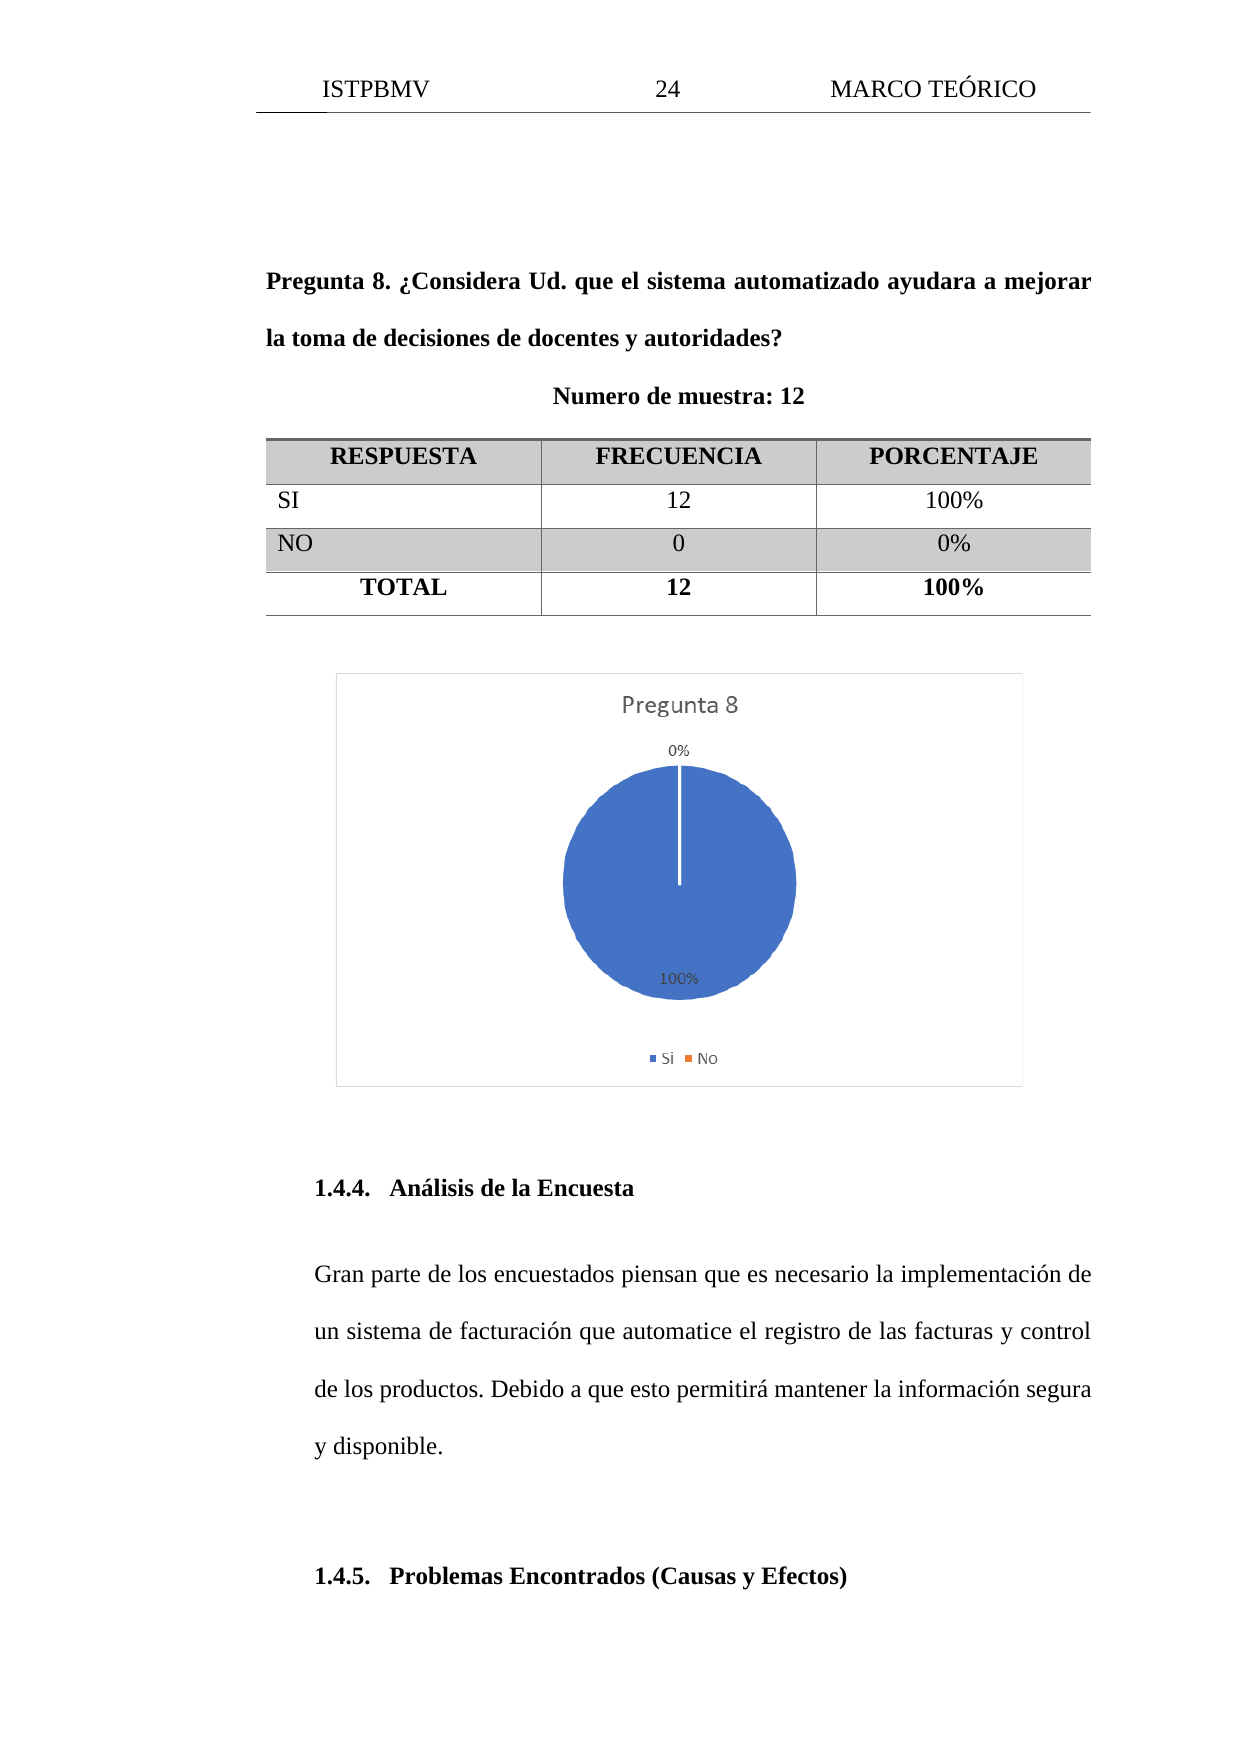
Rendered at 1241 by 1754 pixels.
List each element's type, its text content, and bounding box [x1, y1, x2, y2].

table_cell 12 [542, 573, 816, 615]
list Análisis de la Encuesta [314, 1173, 1092, 1201]
table_header Numero de muestra: 12 [266, 381, 1091, 438]
text Pregunta 8. ¿Considera Ud. que el sistema automatizado ayudara a mejorar la toma de decisiones de docentes y autoridades? [266, 266, 1092, 352]
table_cell NO [266, 529, 541, 571]
table_cell 12 [542, 485, 816, 528]
table_cell PORCENTAJE [817, 441, 1091, 484]
table_cell FRECUENCIA [542, 441, 816, 484]
table_cell 100% [817, 573, 1091, 615]
picture [335, 673, 1023, 1087]
table_cell RESPUESTA [266, 441, 541, 484]
table_cell 100% [817, 485, 1091, 528]
table_cell 0% [817, 529, 1091, 571]
text Gran parte de los encuestados piensan que es necesario la implementación de un sistema de facturación que automatice el registro de las facturas y control de los productos. Debido a que esto permitirá mantener la información segura y disponible. [314, 1259, 1092, 1460]
list Problemas Encontrados (Causas y Efectos) [314, 1561, 1092, 1589]
table_cell 0 [542, 529, 816, 571]
table_cell TOTAL [266, 573, 541, 615]
table_cell SI [266, 485, 541, 528]
